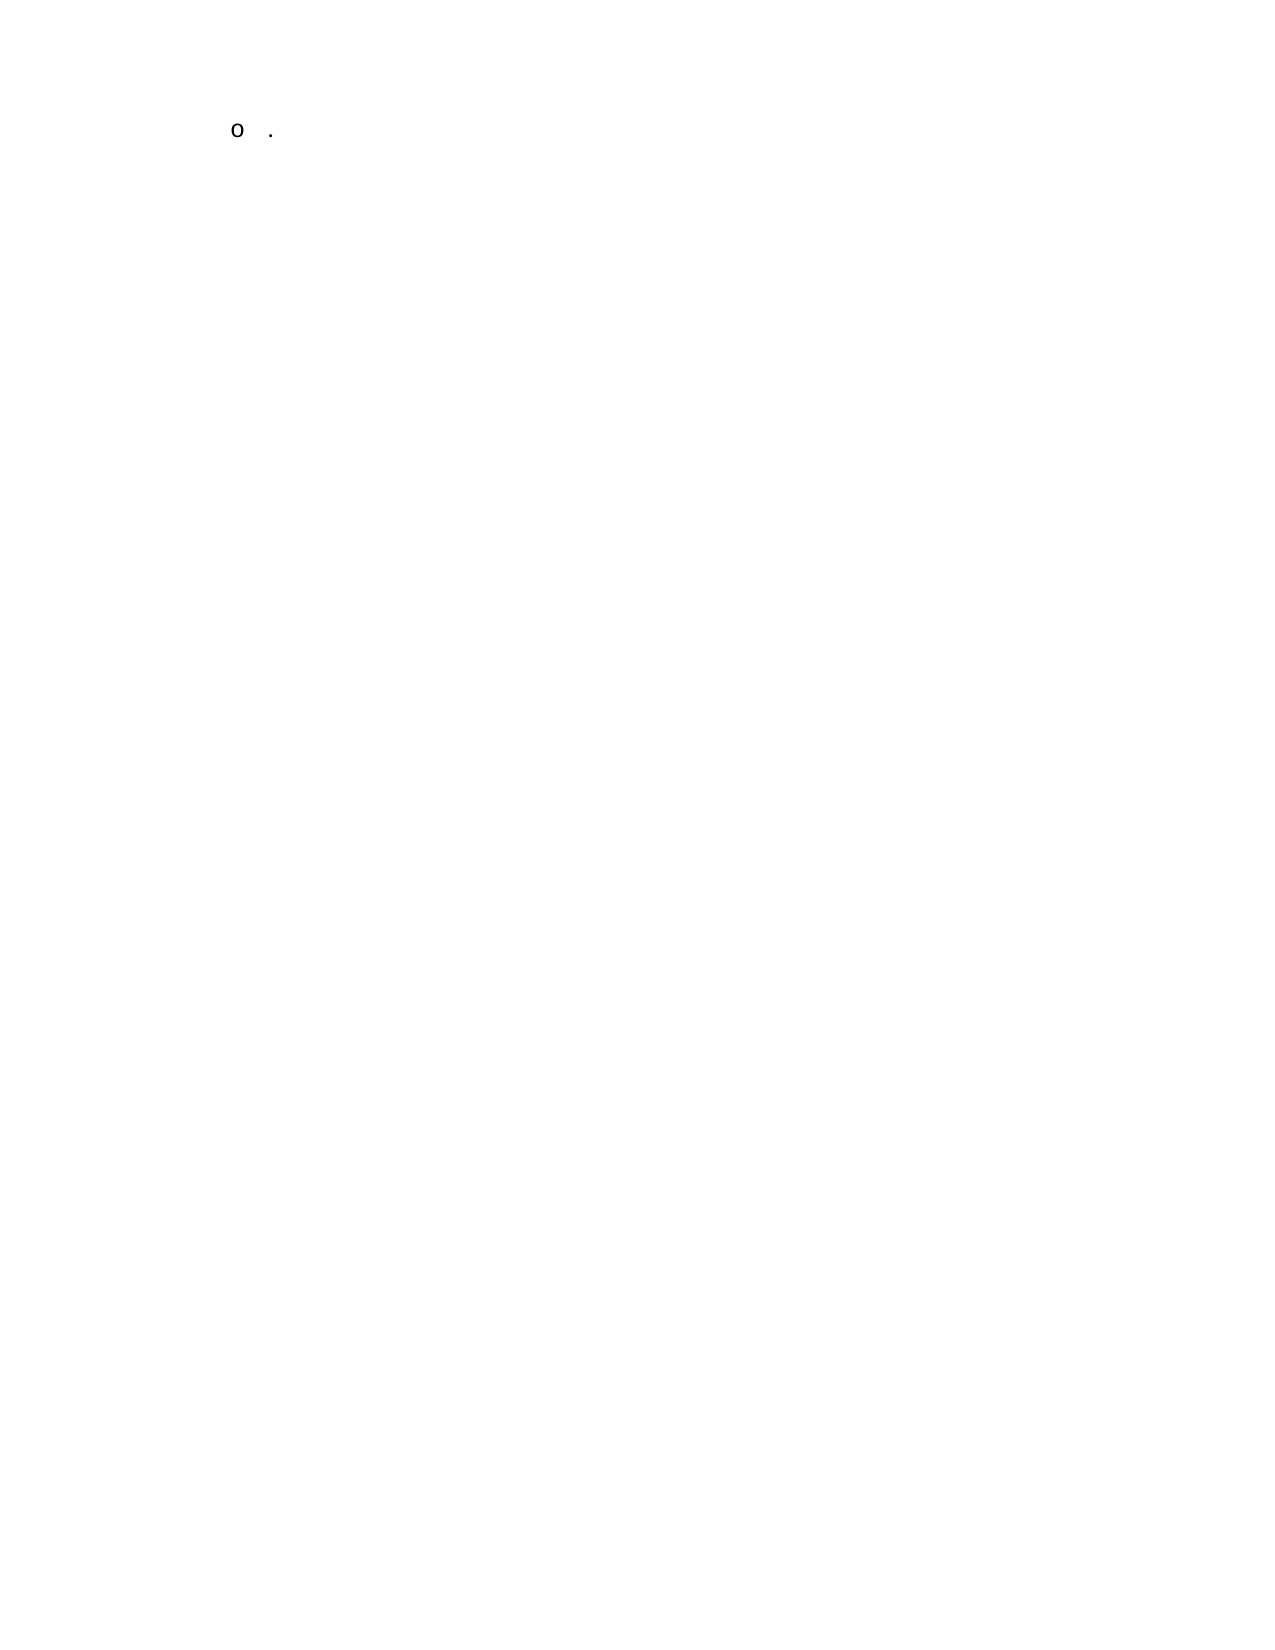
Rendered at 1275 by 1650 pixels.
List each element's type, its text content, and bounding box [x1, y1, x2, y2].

list . [230, 113, 1163, 144]
